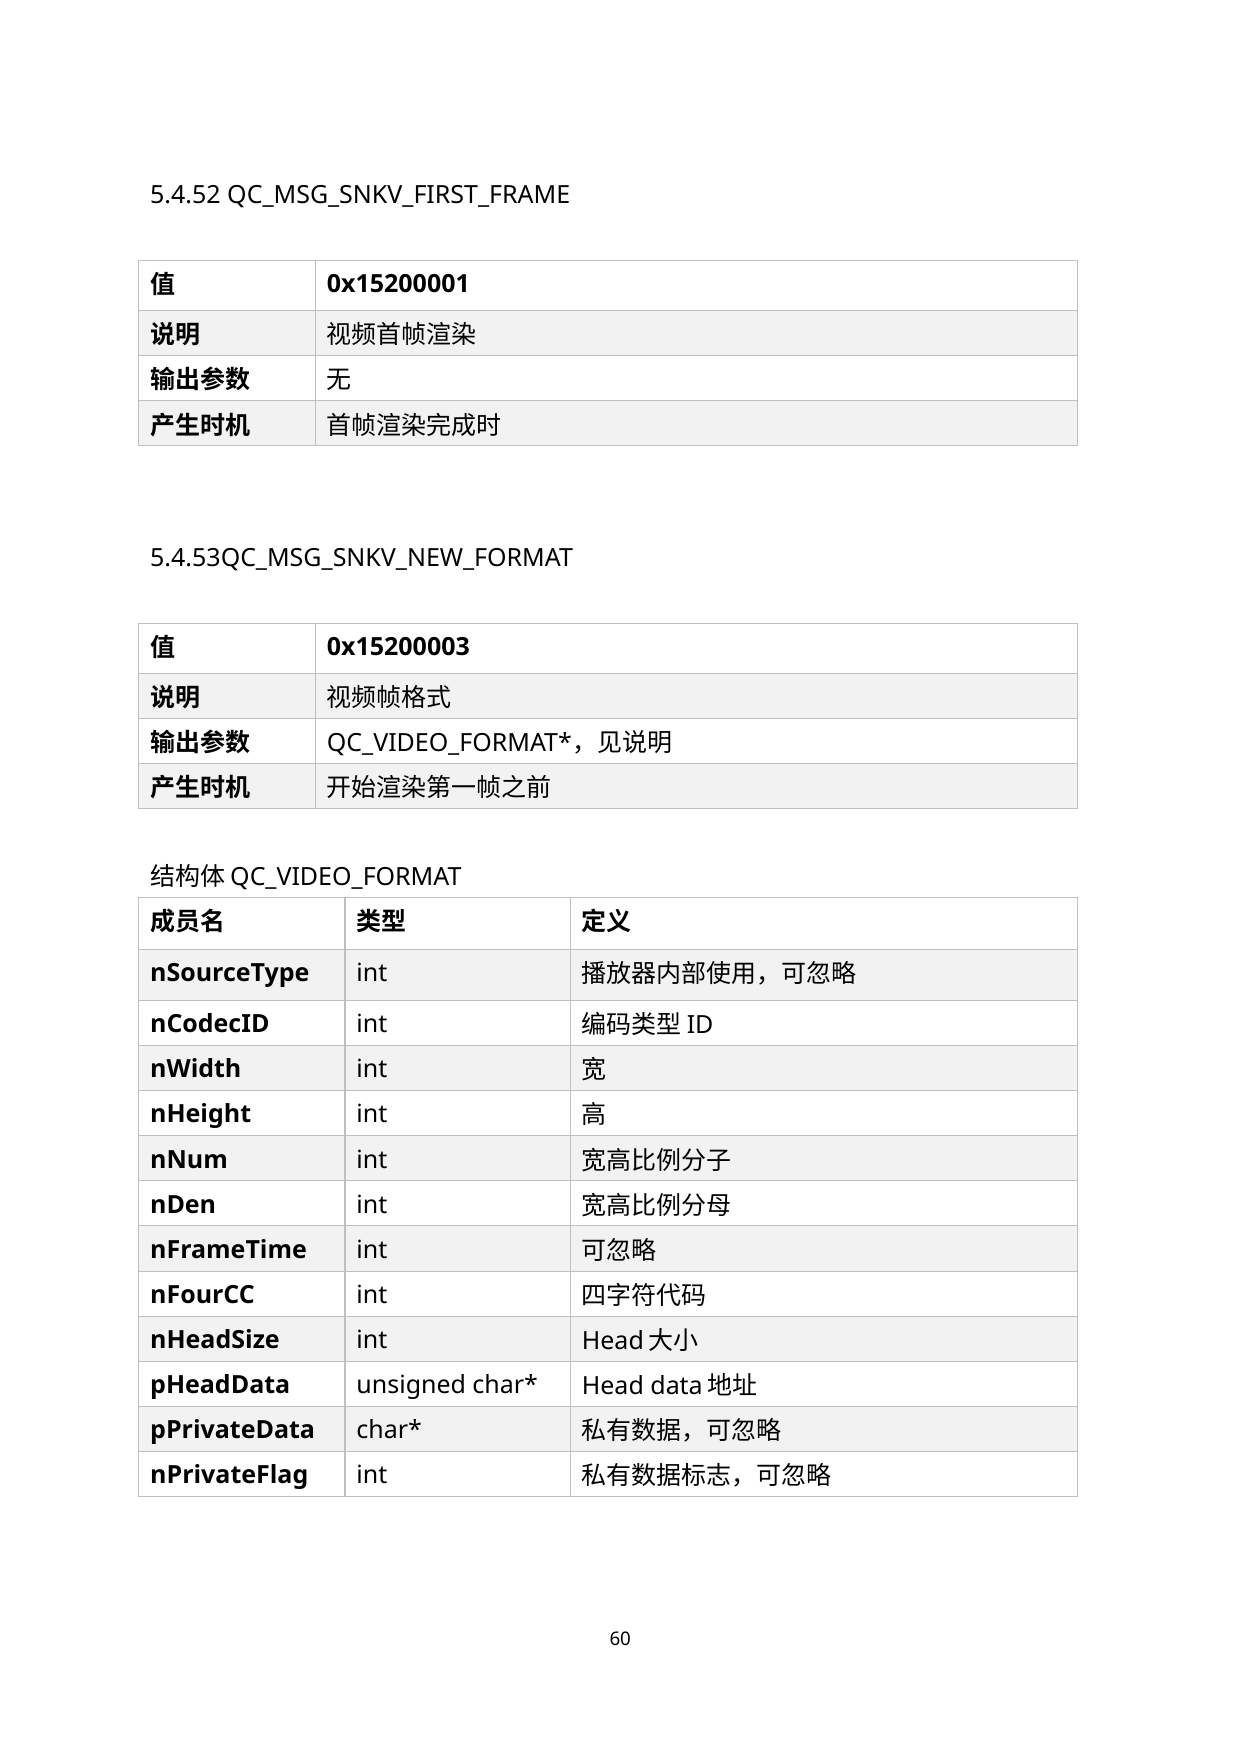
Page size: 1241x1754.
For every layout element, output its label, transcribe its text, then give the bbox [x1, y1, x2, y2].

table_cell 说明 [139, 674, 315, 718]
table_cell unsigned char* [346, 1362, 570, 1406]
table_cell 宽高比例分母 [571, 1181, 1077, 1225]
table_cell char* [346, 1407, 570, 1451]
table_cell int [346, 1001, 570, 1045]
table_cell int [346, 1226, 570, 1271]
table_cell QC_VIDEO_FORMAT*，见说明 [316, 719, 1077, 763]
text 结构体QC_VIDEO_FORMAT [150, 853, 1090, 897]
table_cell 输出参数 [139, 356, 315, 400]
table_cell nDen [139, 1181, 344, 1225]
table_cell 首帧渲染完成时 [316, 401, 1077, 445]
table_cell nNum [139, 1136, 344, 1180]
text 5.4.52 QC_MSG_SNKV_FIRST_FRAME [150, 172, 1090, 216]
table_cell int [346, 1181, 570, 1225]
table_cell int [346, 1046, 570, 1090]
table_cell nHeadSize [139, 1317, 344, 1361]
table_cell 开始渲染第一帧之前 [316, 764, 1077, 808]
table_cell 宽 [571, 1046, 1077, 1090]
table_cell 宽高比例分子 [571, 1136, 1077, 1180]
table_cell 编码类型ID [571, 1001, 1077, 1045]
table_cell Head大小 [571, 1317, 1077, 1361]
table_header 0x15200001 [316, 261, 1077, 310]
table_cell int [346, 1272, 570, 1316]
table_cell 视频首帧渲染 [316, 311, 1077, 355]
table_cell nCodecID [139, 1001, 344, 1045]
table_cell Head data地址 [571, 1362, 1077, 1406]
table_cell 可忽略 [571, 1226, 1077, 1271]
table_cell 产生时机 [139, 764, 315, 808]
table_cell 产生时机 [139, 401, 315, 445]
table_cell nWidth [139, 1046, 344, 1090]
table_cell int [346, 1452, 570, 1496]
table_cell int [346, 1091, 570, 1135]
table_header 值 [139, 261, 315, 310]
table_cell nFrameTime [139, 1226, 344, 1271]
table_header 0x15200003 [316, 624, 1077, 672]
table_cell pPrivateData [139, 1407, 344, 1451]
table_cell int [346, 1136, 570, 1180]
table_cell nSourceType [139, 950, 344, 1000]
text 5.4.53QC_MSG_SNKV_NEW_FORMAT [150, 534, 1090, 578]
table_cell int [346, 1317, 570, 1361]
table_cell 播放器内部使用，可忽略 [571, 950, 1077, 1000]
table_cell 视频帧格式 [316, 674, 1077, 718]
table_cell nFourCC [139, 1272, 344, 1316]
table_header 类型 [346, 898, 570, 948]
table_header 值 [139, 624, 315, 672]
table_cell pHeadData [139, 1362, 344, 1406]
table_cell 高 [571, 1091, 1077, 1135]
table_cell 输出参数 [139, 719, 315, 763]
table_cell 私有数据，可忽略 [571, 1407, 1077, 1451]
table_cell int [346, 950, 570, 1000]
table_cell nPrivateFlag [139, 1452, 344, 1496]
table_cell 私有数据标志，可忽略 [571, 1452, 1077, 1496]
table_cell 说明 [139, 311, 315, 355]
table_cell nHeight [139, 1091, 344, 1135]
table_header 定义 [571, 898, 1077, 948]
table_cell 无 [316, 356, 1077, 400]
table_cell 四字符代码 [571, 1272, 1077, 1316]
table_header 成员名 [139, 898, 344, 948]
